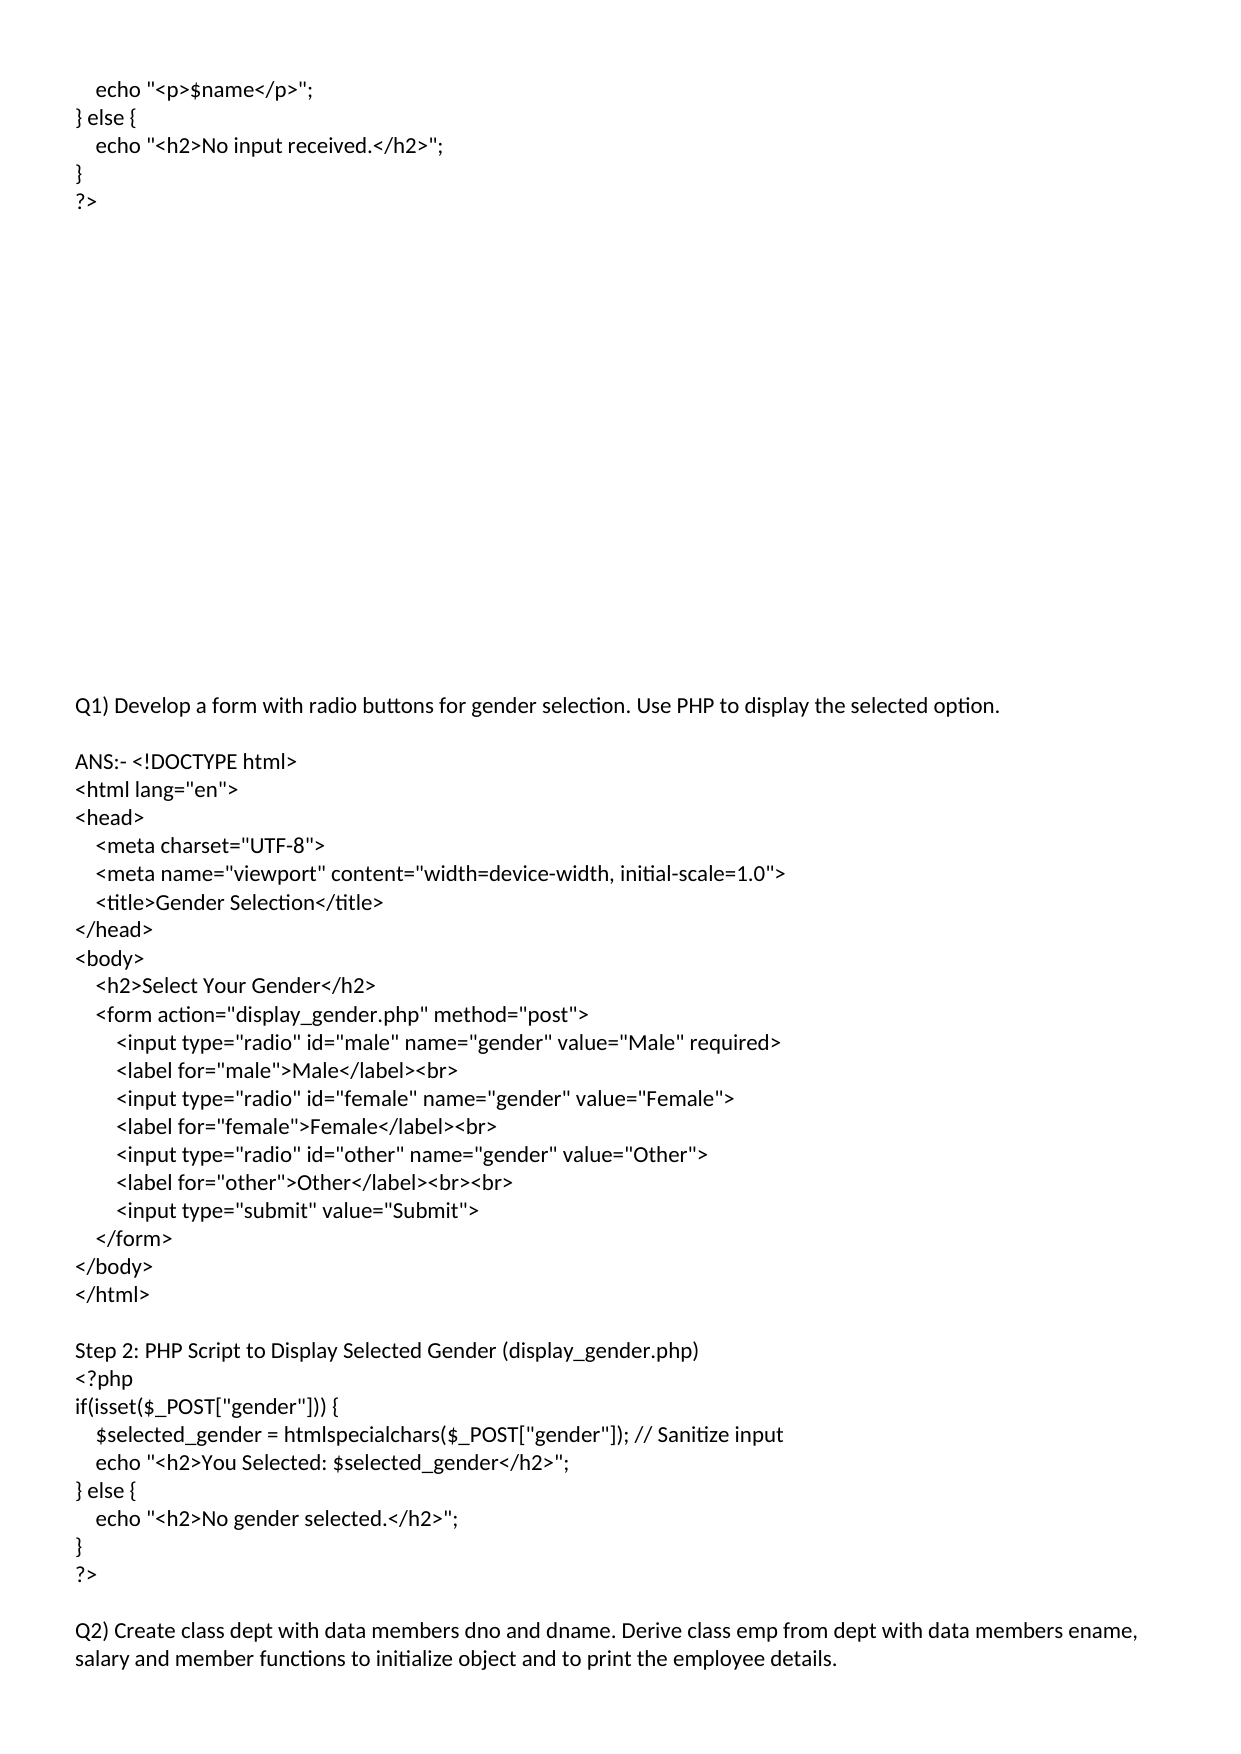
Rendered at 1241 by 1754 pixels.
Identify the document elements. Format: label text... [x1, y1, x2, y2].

text } [75, 1532, 1165, 1560]
text <body> [75, 944, 1165, 972]
text Q1) Develop a form with radio buttons for gender selection. Use PHP to display the selected option. [75, 691, 1165, 719]
text ?> [75, 1560, 1165, 1588]
text <input type="submit" value="Submit"> [75, 1196, 1165, 1224]
text <label for="female">Female</label><br> [75, 1112, 1165, 1140]
text ?> [75, 187, 1165, 215]
text </head> [75, 916, 1165, 944]
text echo "<h2>No gender selected.</h2>"; [75, 1504, 1165, 1532]
text Q2) Create class dept with data members dno and dname. Derive class emp from dept with data members ename, salary and member functions to initialize object and to print the employee details. [75, 1616, 1165, 1672]
text <title>Gender Selection</title> [75, 888, 1165, 916]
text </html> [75, 1280, 1165, 1308]
text } else { [75, 103, 1165, 131]
text <meta name="viewport" content="width=device-width, initial-scale=1.0"> [75, 859, 1165, 888]
text Step 2: PHP Script to Display Selected Gender (display_gender.php) [75, 1336, 1165, 1364]
text <input type="radio" id="other" name="gender" value="Other"> [75, 1140, 1165, 1168]
text if(isset($_POST["gender"])) { [75, 1392, 1165, 1420]
text <h2>Select Your Gender</h2> [75, 972, 1165, 1000]
text <input type="radio" id="male" name="gender" value="Male" required> [75, 1028, 1165, 1056]
text } [75, 159, 1165, 187]
text echo "<h2>No input received.</h2>"; [75, 131, 1165, 159]
text } else { [75, 1476, 1165, 1504]
text </form> [75, 1224, 1165, 1252]
text ANS:- <!DOCTYPE html> [75, 747, 1165, 776]
text <?php [75, 1364, 1165, 1392]
text echo "<h2>You Selected: $selected_gender</h2>"; [75, 1448, 1165, 1476]
text <label for="male">Male</label><br> [75, 1056, 1165, 1084]
text <label for="other">Other</label><br><br> [75, 1168, 1165, 1196]
text </body> [75, 1252, 1165, 1280]
text <form action="display_gender.php" method="post"> [75, 1000, 1165, 1028]
text $selected_gender = htmlspecialchars($_POST["gender"]); // Sanitize input [75, 1420, 1165, 1448]
text <head> [75, 803, 1165, 832]
text <html lang="en"> [75, 776, 1165, 803]
text <input type="radio" id="female" name="gender" value="Female"> [75, 1084, 1165, 1112]
text <meta charset="UTF-8"> [75, 832, 1165, 859]
text echo "<p>$name</p>"; [75, 75, 1165, 103]
